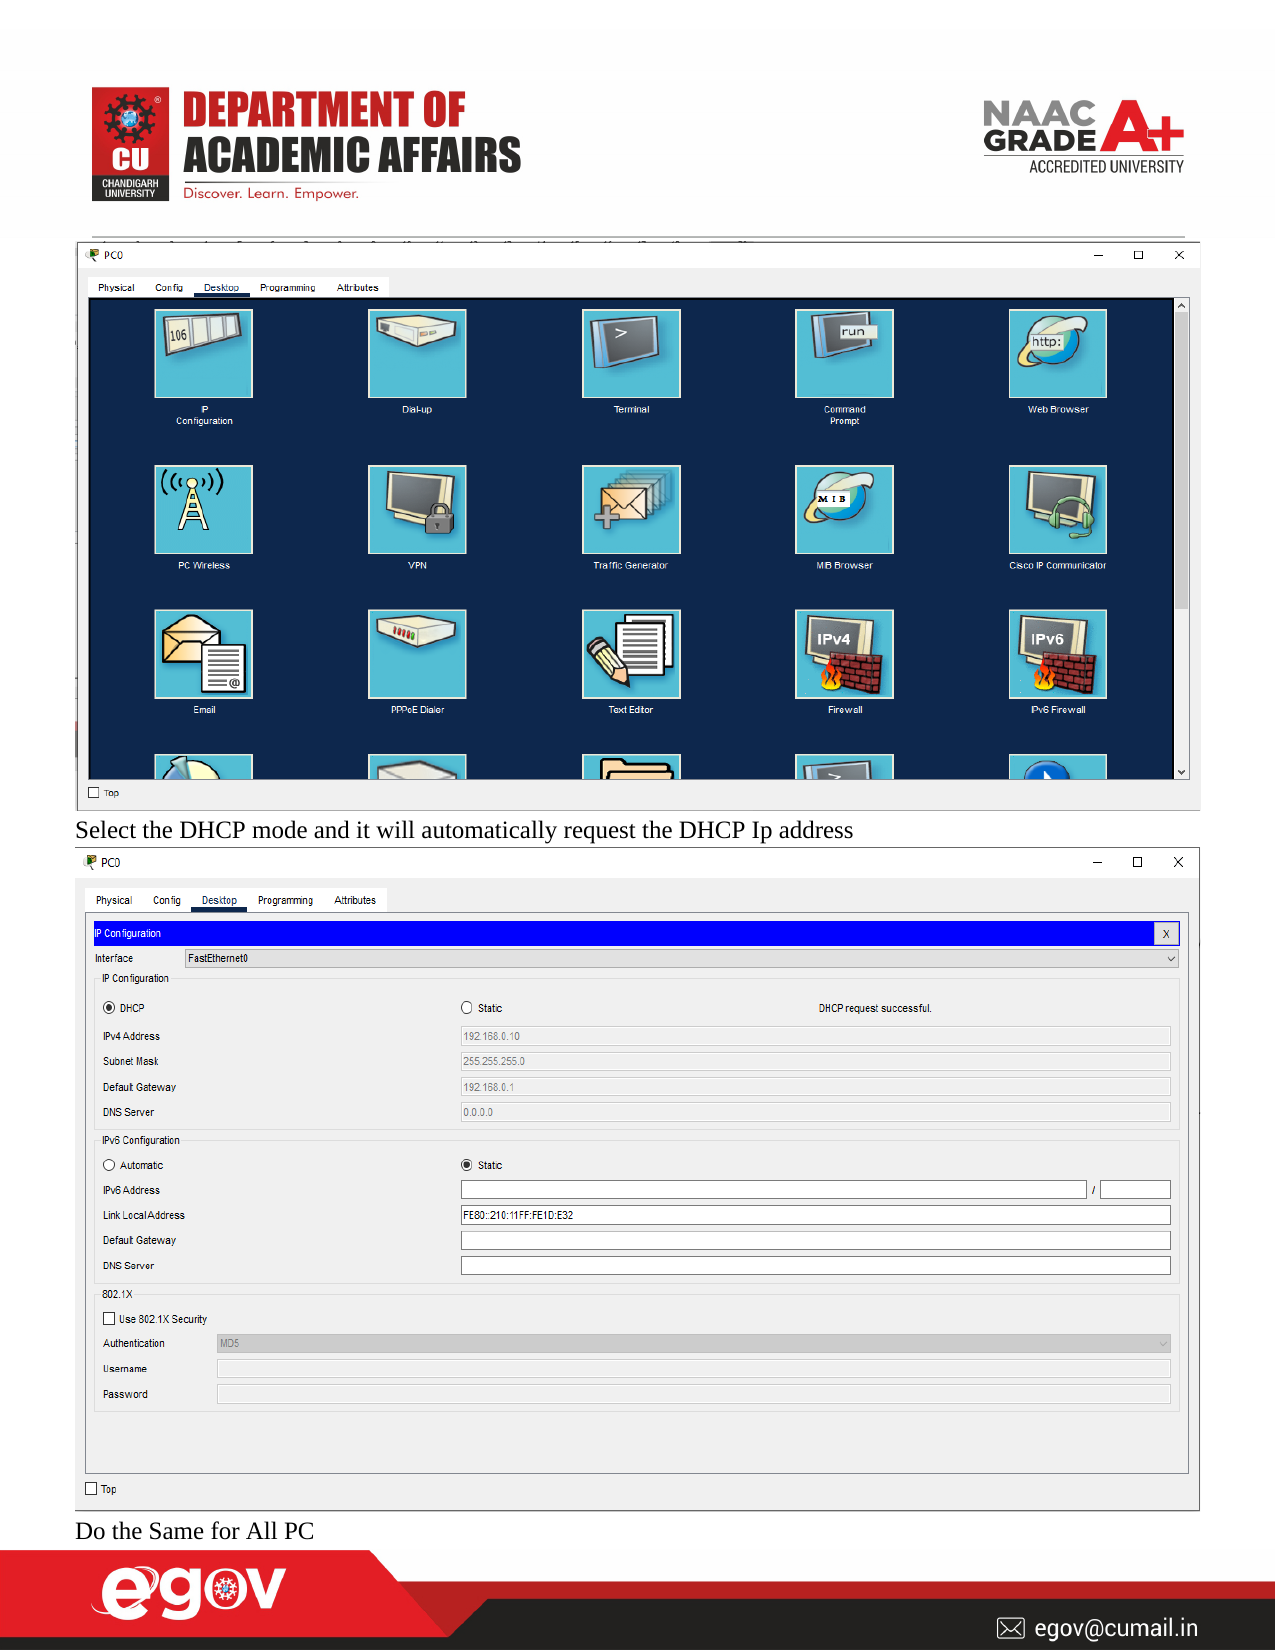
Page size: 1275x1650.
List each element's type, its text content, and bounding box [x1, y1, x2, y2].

picture [0, 29, 1275, 238]
picture [75, 847, 1200, 1512]
picture [0, 1549, 1275, 1650]
picture [75, 241, 1200, 811]
text Do the Same for All PC [75, 1516, 1200, 1545]
text Select the DHCP mode and it will automatically request the DHCP Ip address [75, 815, 1200, 843]
